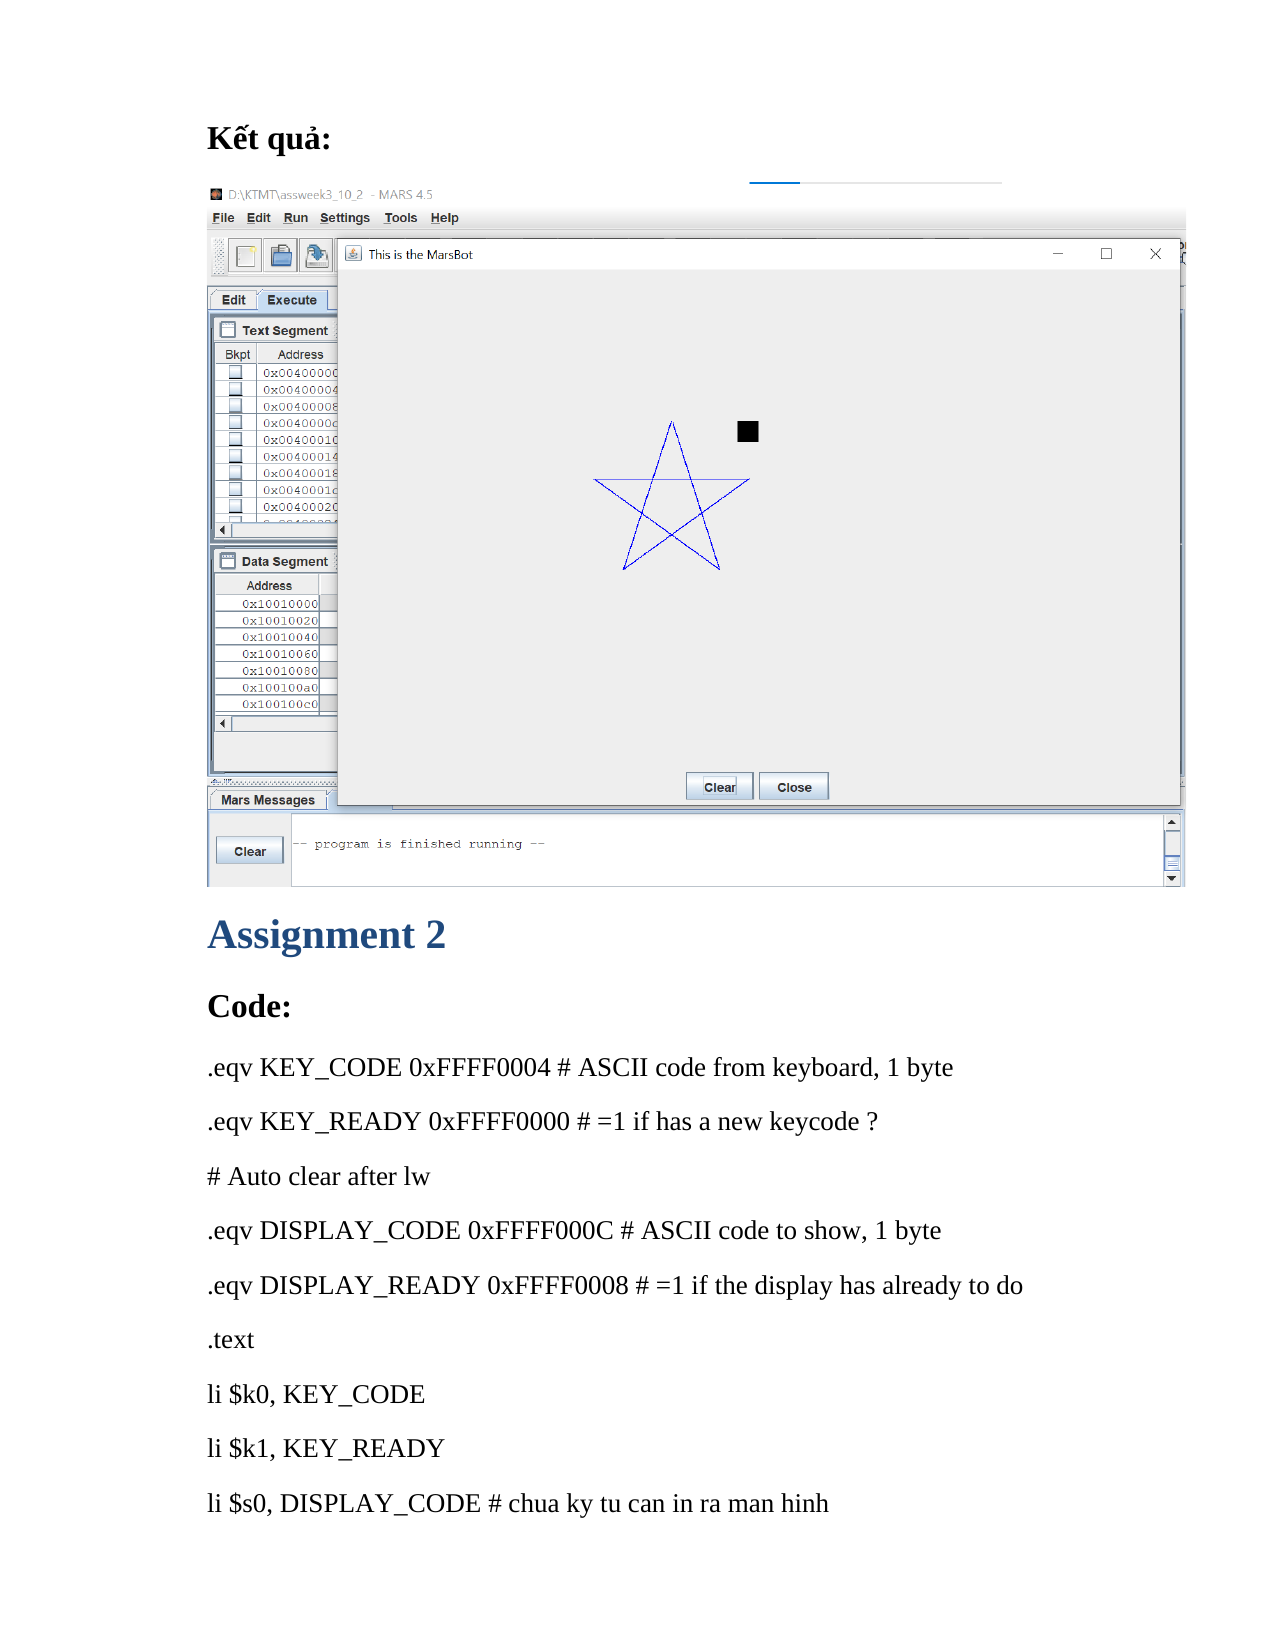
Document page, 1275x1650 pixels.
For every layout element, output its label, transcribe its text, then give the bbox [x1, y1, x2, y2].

text .eqv KEY_CODE 0xFFFF0004 # ASCII code from keyboard, 1 byte [207, 1051, 1186, 1082]
text li $k1, KEY_READY [207, 1432, 1186, 1463]
picture [206, 182, 1187, 887]
text Kết quả: [207, 118, 1186, 156]
text .text [207, 1323, 1186, 1354]
text .eqv DISPLAY_READY 0xFFFF0008 # =1 if the display has already to do [207, 1269, 1186, 1300]
text .eqv KEY_READY 0xFFFF0000 # =1 if has a new keycode ? [207, 1105, 1186, 1136]
text Code: [207, 987, 1186, 1025]
text # Auto clear after lw [207, 1160, 1186, 1191]
text .eqv DISPLAY_CODE 0xFFFF000C # ASCII code to show, 1 byte [207, 1214, 1186, 1245]
text li $s0, DISPLAY_CODE # chua ky tu can in ra man hinh [207, 1487, 1186, 1518]
text li $k0, KEY_CODE [207, 1378, 1186, 1409]
text Assignment 2 [207, 909, 1186, 957]
